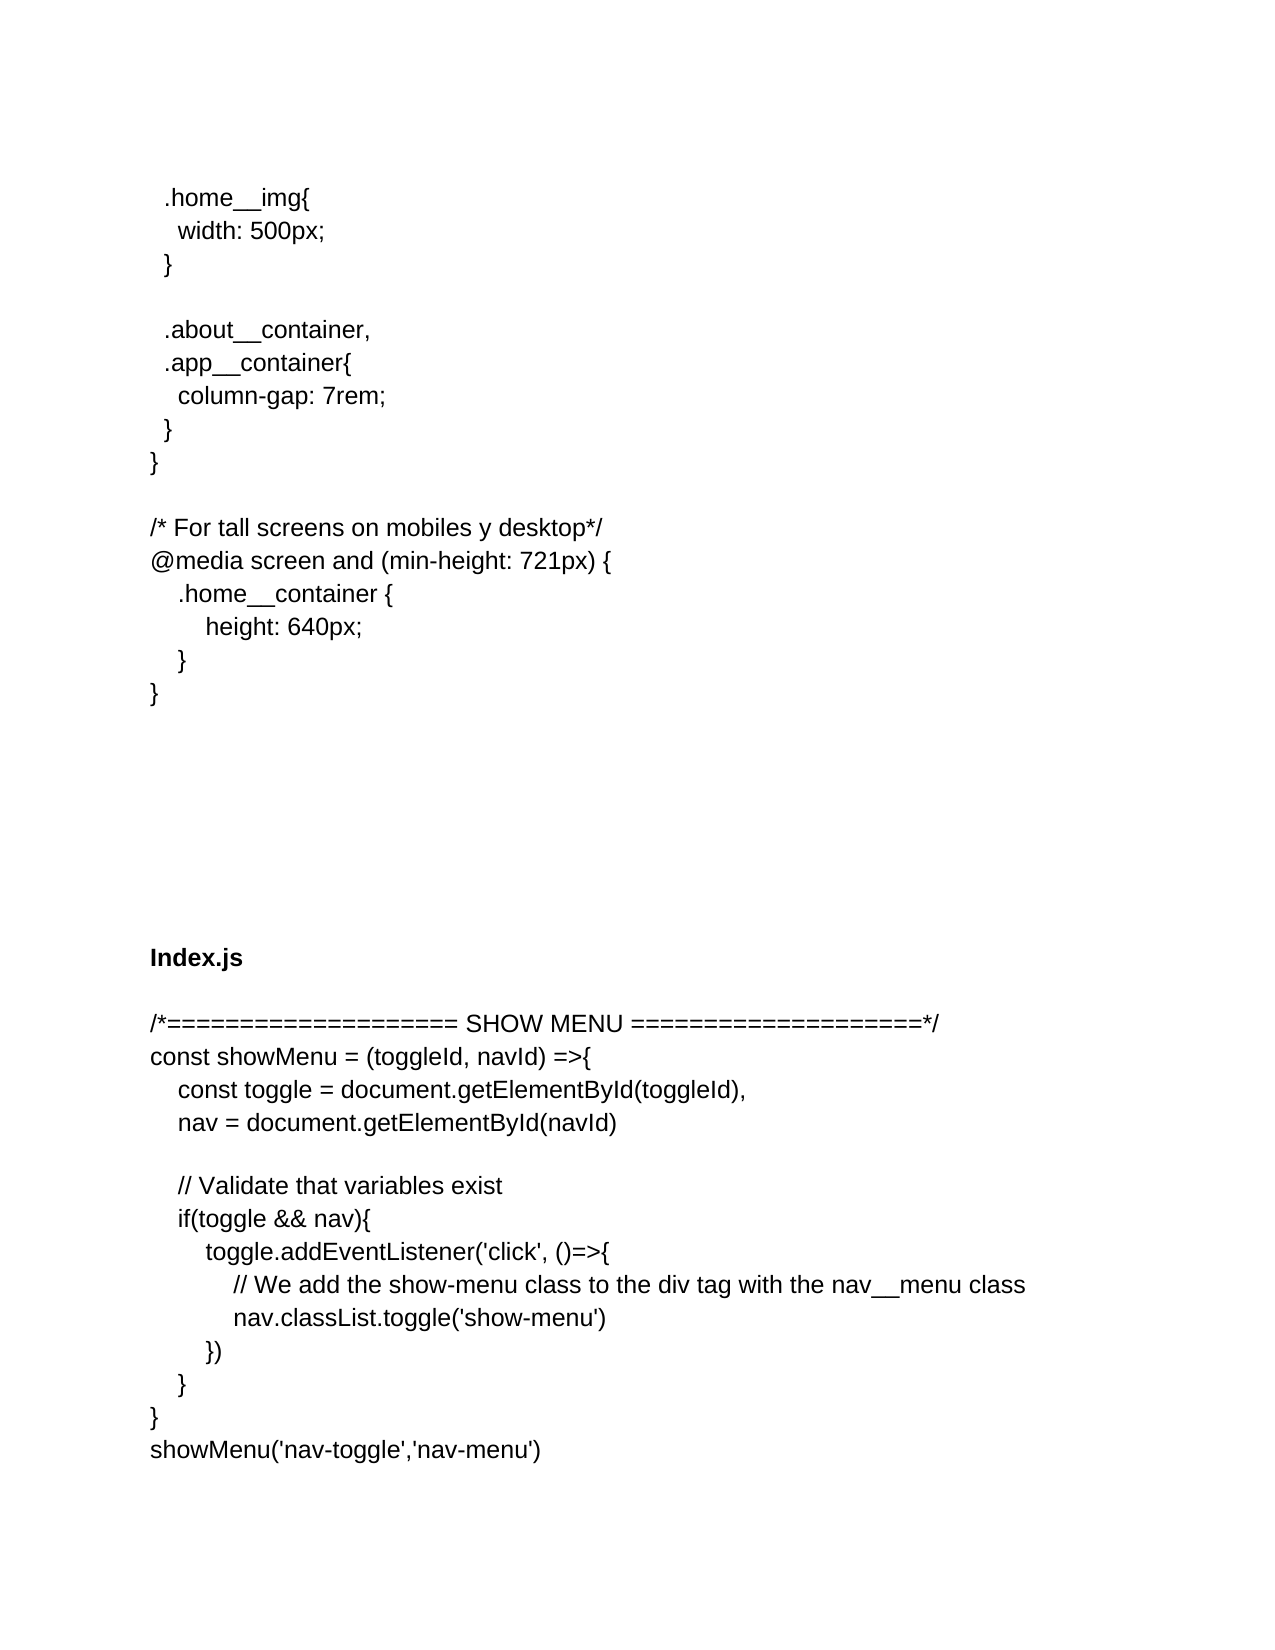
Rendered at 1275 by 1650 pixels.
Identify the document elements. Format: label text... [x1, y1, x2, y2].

text /*==================== SHOW MENU ====================*/ [150, 1008, 1125, 1037]
text Index.js [150, 942, 1125, 971]
text // We add the show-menu class to the div tag with the nav__menu class [150, 1270, 1125, 1299]
text .home__img{ [150, 183, 1125, 212]
text } [150, 678, 1125, 707]
text nav = document.getElementById(navId) [150, 1108, 1125, 1136]
text } [150, 414, 1125, 443]
text .home__container { [150, 579, 1125, 608]
text toggle.addEventListener('click', ()=>{ [150, 1237, 1125, 1266]
text column-gap: 7rem; [150, 381, 1125, 410]
text } [150, 249, 1125, 278]
text }) [150, 1336, 1125, 1365]
text } [150, 447, 1125, 476]
text /* For tall screens on mobiles y desktop*/ [150, 513, 1125, 542]
text } [150, 645, 1125, 674]
text const showMenu = (toggleId, navId) =>{ [150, 1042, 1125, 1070]
text .app__container{ [150, 348, 1125, 377]
text } [150, 1402, 1125, 1431]
text } [150, 1369, 1125, 1398]
text .about__container, [150, 315, 1125, 344]
text const toggle = document.getElementById(toggleId), [150, 1074, 1125, 1103]
text width: 500px; [150, 216, 1125, 245]
text // Validate that variables exist [150, 1171, 1125, 1199]
text if(toggle && nav){ [150, 1204, 1125, 1233]
text height: 640px; [150, 612, 1125, 641]
text nav.classList.toggle('show-menu') [150, 1303, 1125, 1332]
text showMenu('nav-toggle','nav-menu') [150, 1435, 1125, 1464]
text @media screen and (min-height: 721px) { [150, 546, 1125, 575]
